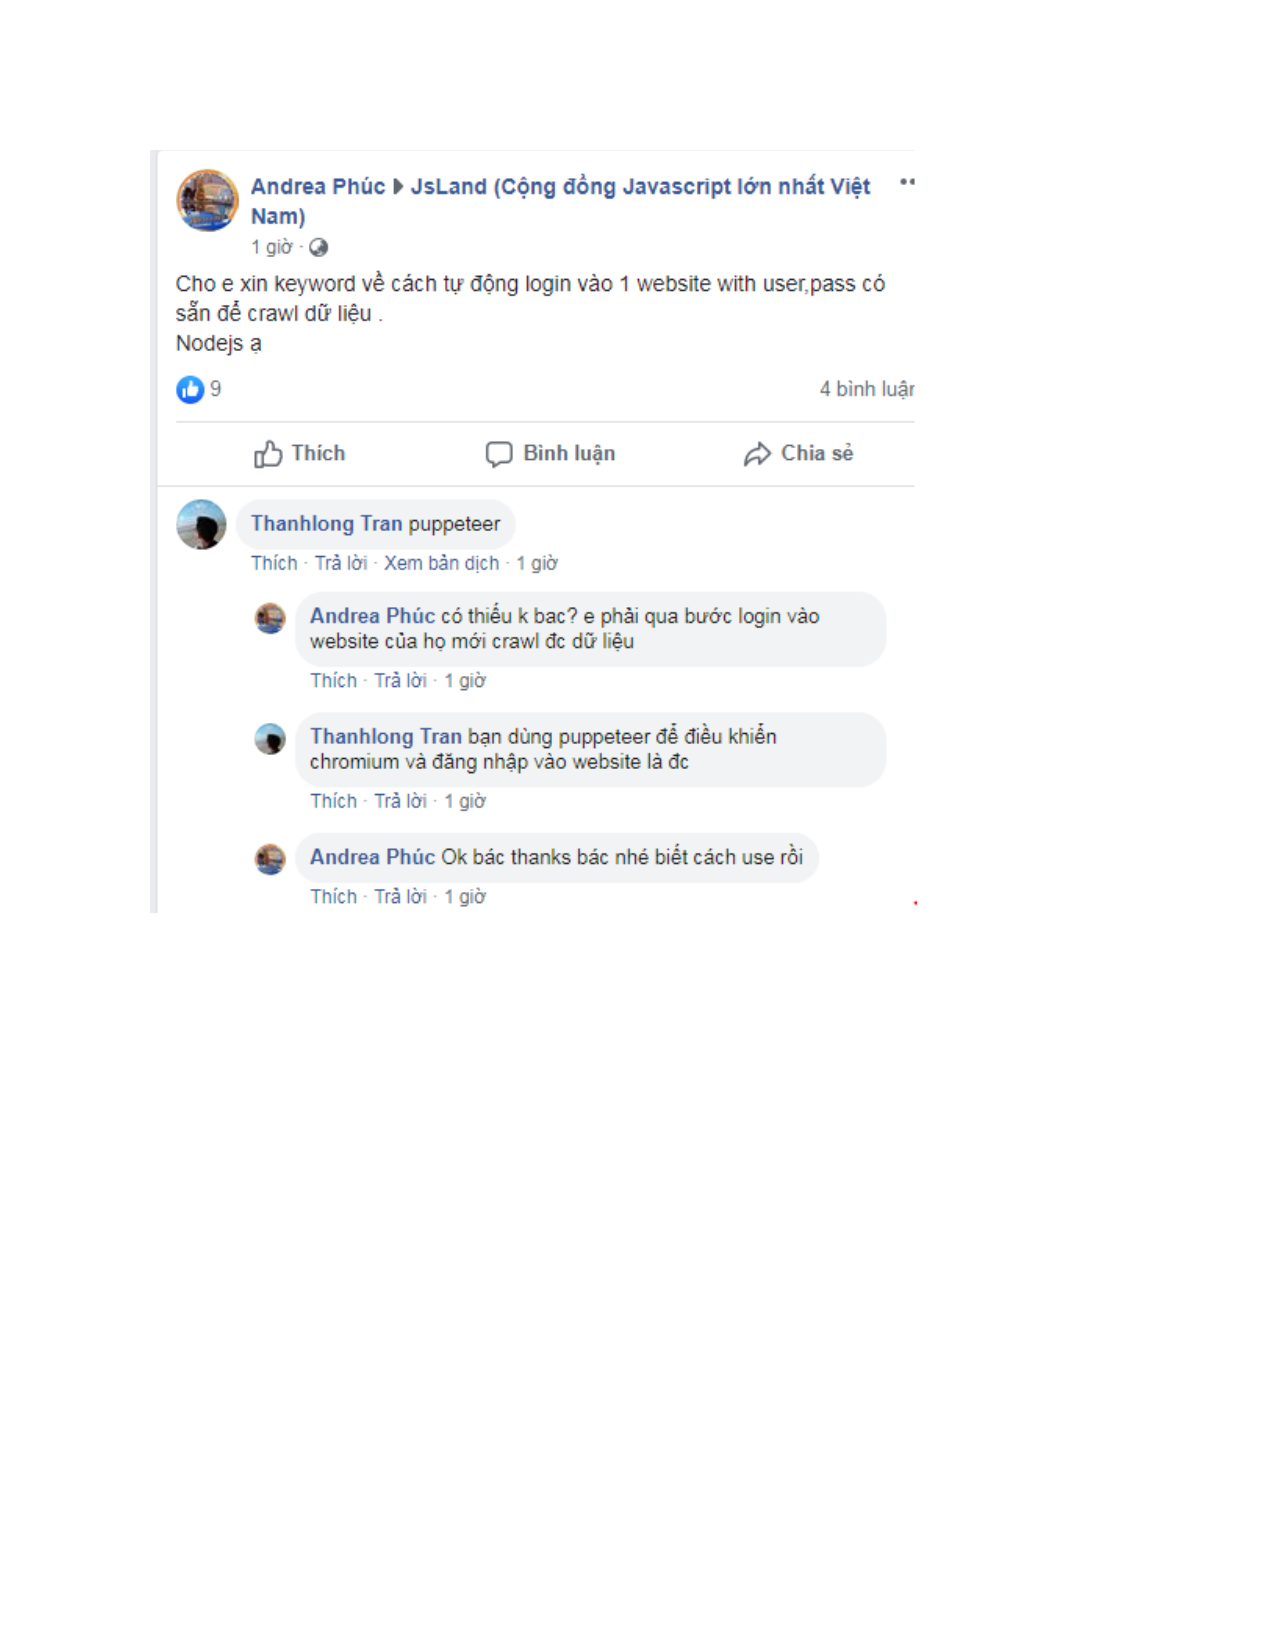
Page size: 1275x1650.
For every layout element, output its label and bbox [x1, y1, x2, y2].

picture [150, 150, 918, 913]
